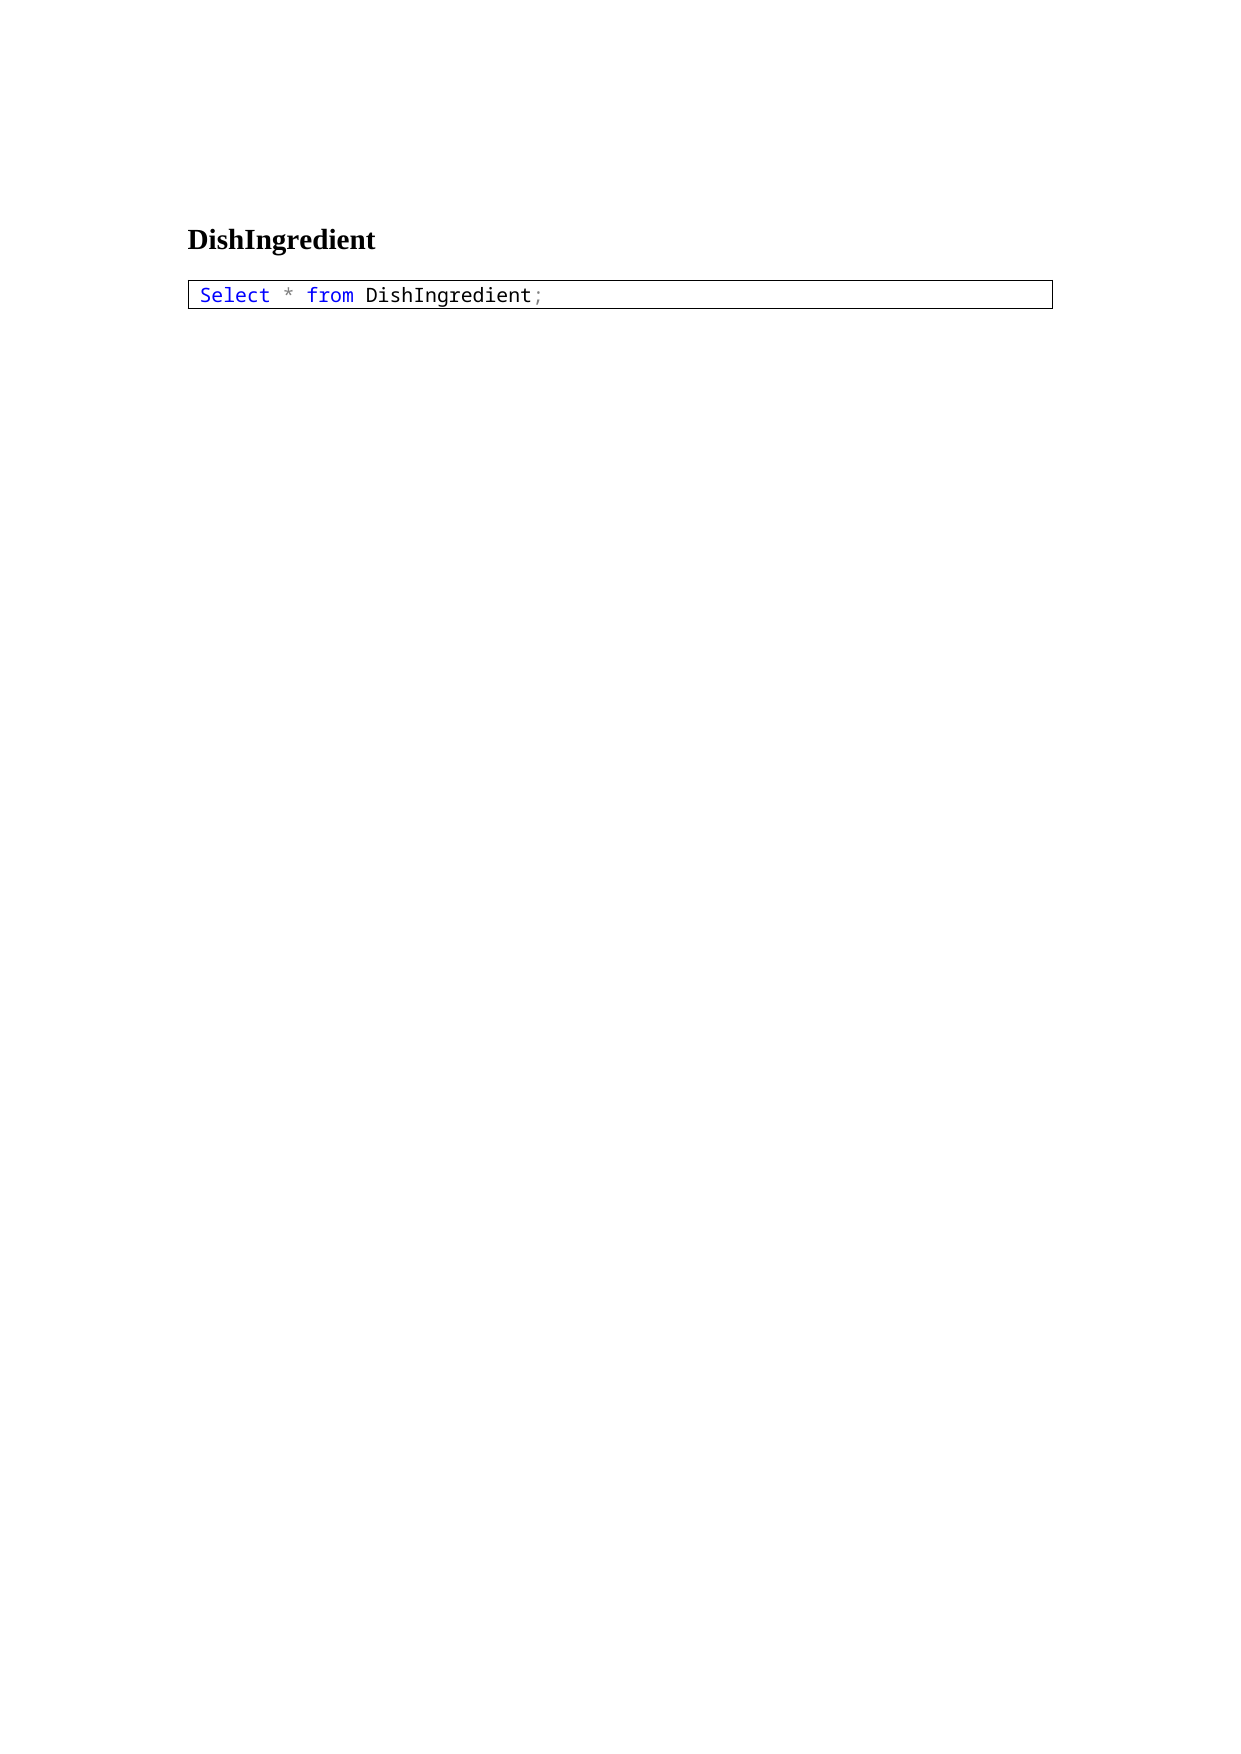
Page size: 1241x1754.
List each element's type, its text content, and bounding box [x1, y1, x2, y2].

table_header Select * from DishIngredient; [189, 281, 1052, 308]
subtitle DishIngredient [187, 222, 1053, 256]
